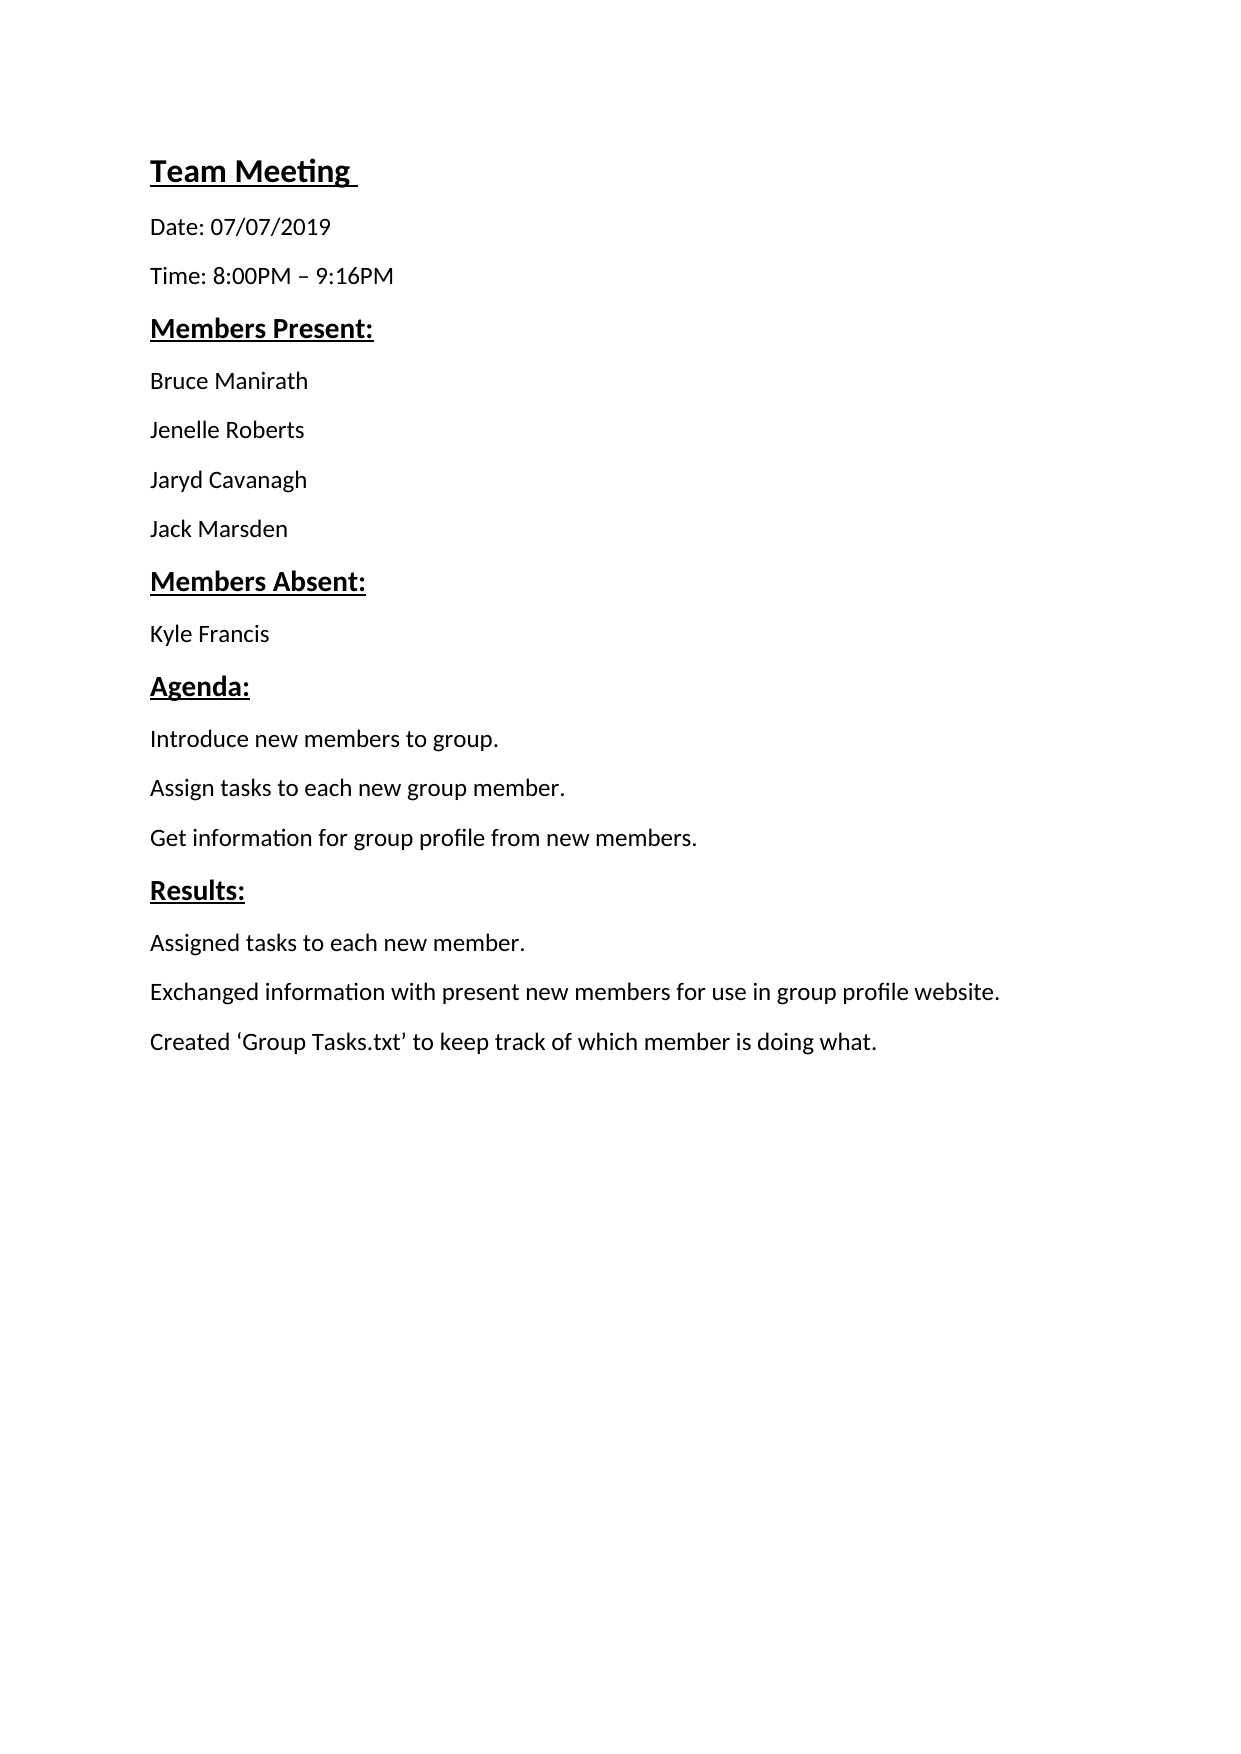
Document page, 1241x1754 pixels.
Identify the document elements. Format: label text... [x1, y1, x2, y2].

text Introduce new members to group. [150, 723, 1090, 753]
text Members Present: [150, 310, 1090, 345]
text Jack Marsden [150, 514, 1090, 544]
text Get information for group profile from new members. [150, 822, 1090, 853]
text Time: 8:00PM – 9:16PM [150, 260, 1090, 291]
text Results: [150, 872, 1090, 907]
text Assigned tasks to each new member. [150, 927, 1090, 957]
text Jaryd Cavanagh [150, 464, 1090, 494]
text Kyle Francis [150, 618, 1090, 649]
text Team Meeting [150, 150, 1090, 191]
text Created ‘Group Tasks.txt’ to keep track of which member is doing what. [150, 1026, 1090, 1057]
text Members Absent: [150, 563, 1090, 599]
text Agenda: [150, 668, 1090, 703]
text Date: 07/07/2019 [150, 211, 1090, 241]
text Jenelle Roberts [150, 414, 1090, 445]
text Exchanged information with present new members for use in group profile website. [150, 976, 1090, 1007]
text Assign tasks to each new group member. [150, 773, 1090, 803]
text Bruce Manirath [150, 365, 1090, 395]
